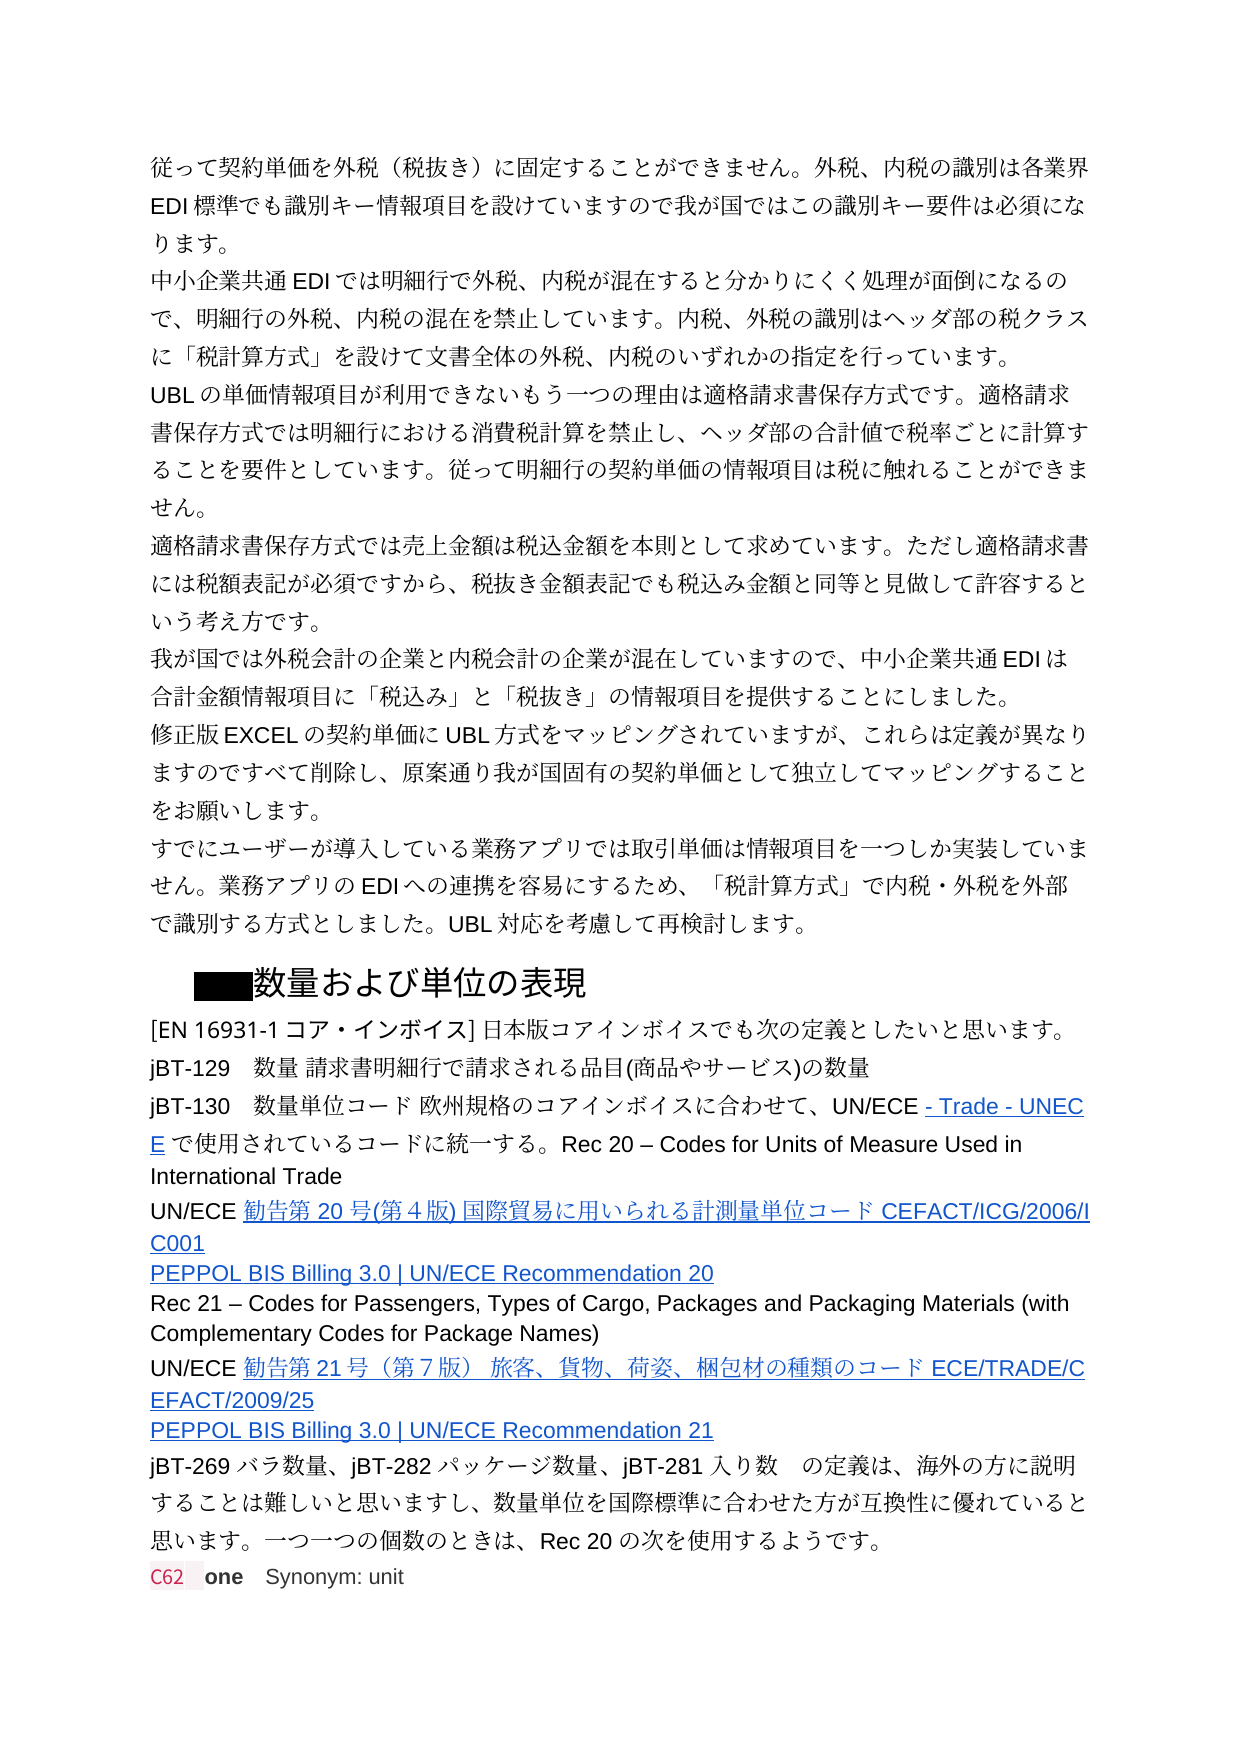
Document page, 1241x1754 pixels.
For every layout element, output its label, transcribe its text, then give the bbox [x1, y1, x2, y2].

text [EN 16931-1コア・インボイス] 日本版コアインボイスでも次の定義としたいと思います。 [150, 1012, 1090, 1045]
text jBT-130 数量単位コード 欧州規格のコアインボイスに合わせて、UN/ECE - Trade - UNECE で使用されているコードに統一する。Rec 20 – Codes for Units of Measure Used in International Trade [150, 1088, 1090, 1189]
text PEPPOL BIS Billing 3.0 | UN/ECE Recommendation 20 [150, 1260, 1090, 1286]
text PEPPOL BIS Billing 3.0 | UN/ECE Recommendation 21 [150, 1417, 1090, 1444]
text C62 one Synonym: unit [265, 1561, 1090, 1590]
text 適格請求書保存方式では売上金額は税込金額を本則として求めています。ただし適格請求書には税額表記が必須ですから、税抜き金額表記でも税込み金額と同等と見做して許容するという考え方です。 [150, 528, 1090, 637]
text jBT-129 数量 請求書明細行で請求される品目(商品やサービス)の数量 [150, 1050, 1090, 1083]
text UN/ECE 勧告第21号（第７版） 旅客、貨物、荷姿、梱包材の種類のコード ECE/TRADE/CEFACT/2009/25 [150, 1351, 1090, 1414]
text すでにユーザーが導入している業務アプリでは取引単価は情報項目を一つしか実装していません。業務アプリのEDIへの連携を容易にするため、「税計算方式」で内税・外税を外部で識別する方式としました。UBL対応を考慮して再検討します。 [150, 831, 1090, 939]
text 中小企業共通EDIでは明細行で外税、内税が混在すると分かりにくく処理が面倒になるので、明細行の外税、内税の混在を禁止しています。内税、外税の識別はヘッダ部の税クラスに「税計算方式」を設けて文書全体の外税、内税のいずれかの指定を行っています。 [150, 263, 1090, 372]
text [150, 150, 1090, 258]
text UBLの単価情報項目が利用できないもう一つの理由は適格請求書保存方式です。適格請求書保存方式では明細行における消費税計算を禁止し、ヘッダ部の合計値で税率ごとに計算することを要件としています。従って明細行の契約単価の情報項目は税に触れることができません。 [150, 377, 1090, 523]
text 我が国では外税会計の企業と内税会計の企業が混在していますので、中小企業共通EDIは合計金額情報項目に「税込み」と「税抜き」の情報項目を提供することにしました。 [150, 642, 1090, 712]
subtitle 数量および単位の表現 [194, 957, 1090, 1005]
text Rec 21 – Codes for Passengers, Types of Cargo, Packages and Packaging Materials (with Complementary Codes for Package Names) [150, 1290, 1090, 1347]
text 修正版EXCELの契約単価にUBL方式をマッピングされていますが、これらは定義が異なりますのですべて削除し、原案通り我が国固有の契約単価として独立してマッピングすることをお願いします。 [150, 717, 1090, 826]
text jBT-269 バラ数量、jBT-282 パッケージ数量 、jBT-281 入り数 の定義は、海外の方に説明することは難しいと思いますし、数量単位を国際標準に合わせた方が互換性に優れていると思います。一つ一つの個数のときは、Rec 20 の次を使用するようです。 [150, 1448, 1090, 1556]
text UN/ECE 勧告第 20 号(第４版) 国際貿易に用いられる計測量単位コード CEFACT/ICG/2006/IC001 [150, 1193, 1090, 1256]
